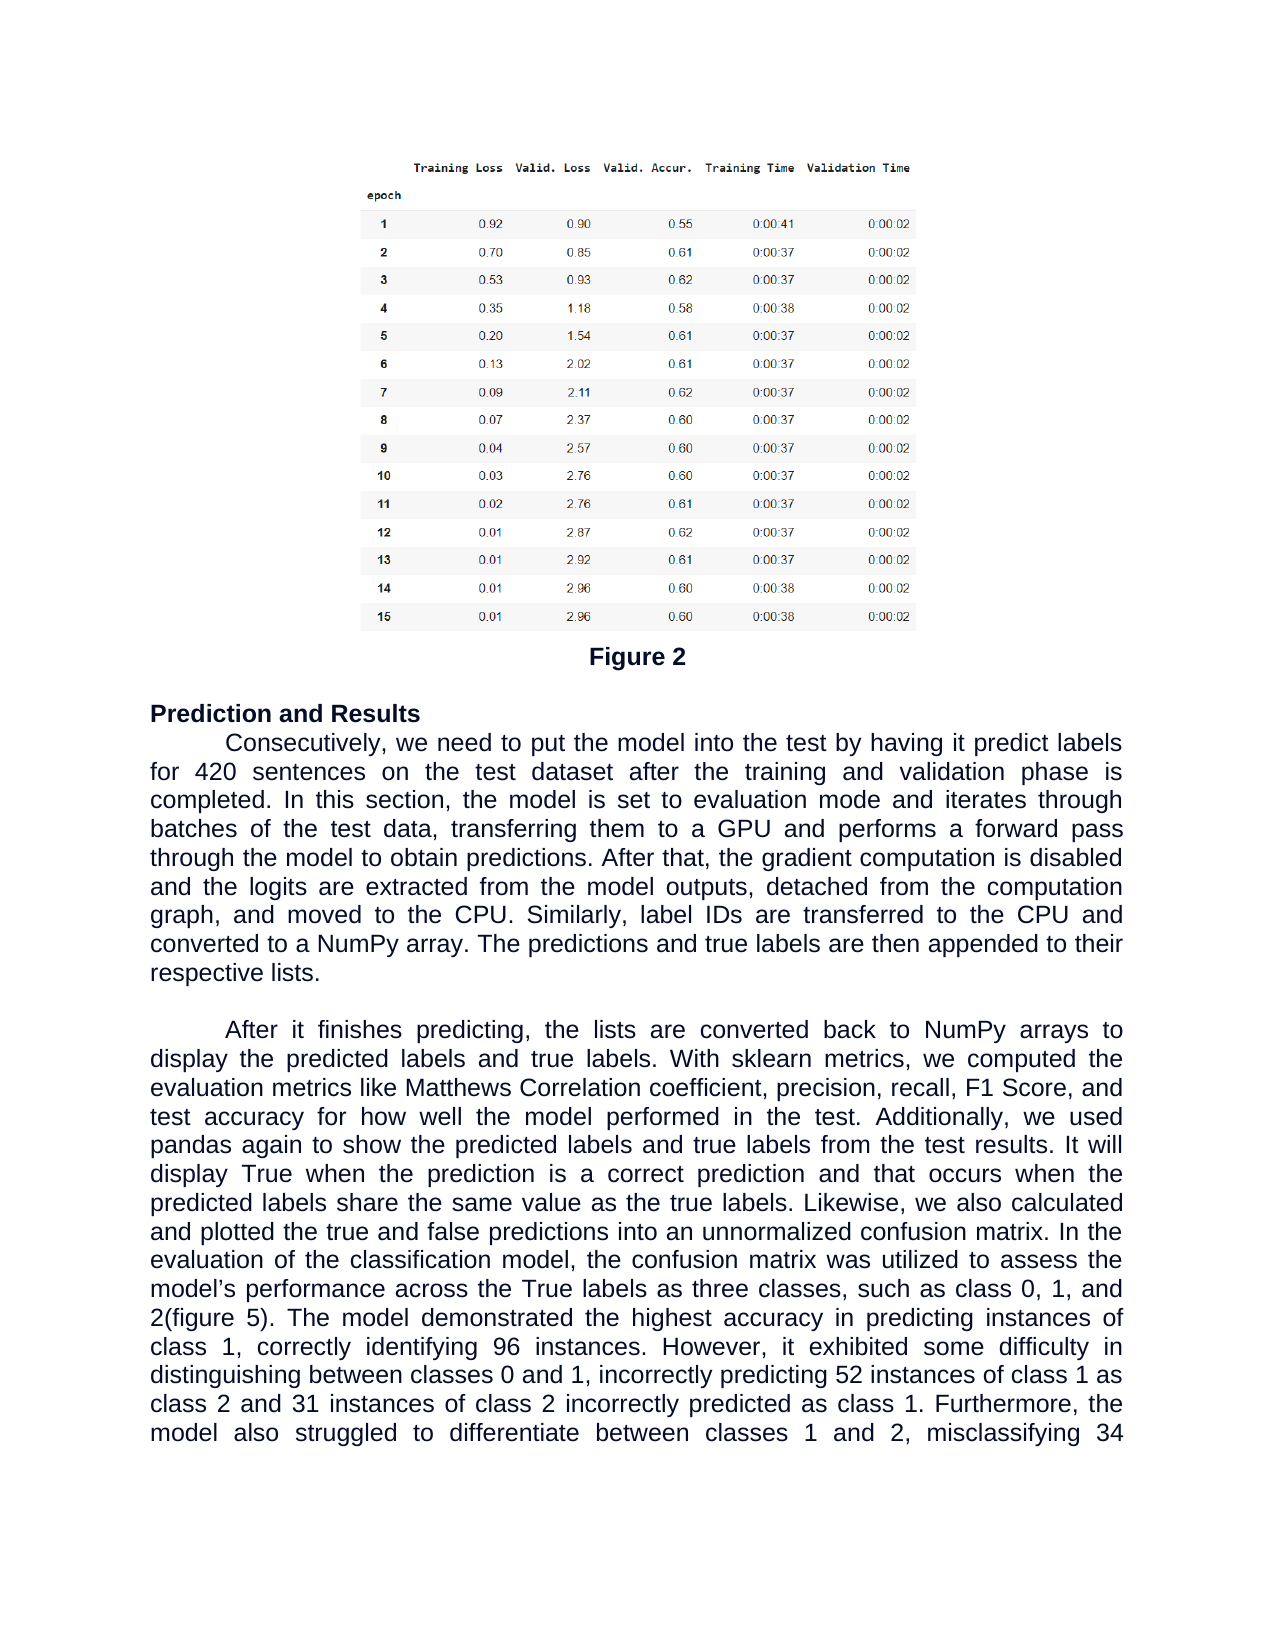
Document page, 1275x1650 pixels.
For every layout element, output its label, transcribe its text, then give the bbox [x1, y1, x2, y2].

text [150, 1015, 1125, 1447]
picture [349, 150, 926, 642]
text Figure 2 [150, 642, 1125, 670]
text Prediction and Results [150, 699, 1125, 728]
text Consecutively, we need to put the model into the test by having it predict labels for 420 sentences on the test dataset after the training and validation phase is completed. In this section, the model is set to evaluation mode and iterates through batches of the test data, transferring them to a GPU and performs a forward pass through the model to obtain predictions. After that, the gradient computation is disabled and the logits are extracted from the model outputs, detached from the computation graph, and moved to the CPU. Similarly, label IDs are transferred to the CPU and converted to a NumPy array. The predictions and true labels are then appended to their respective lists. [150, 728, 1125, 987]
